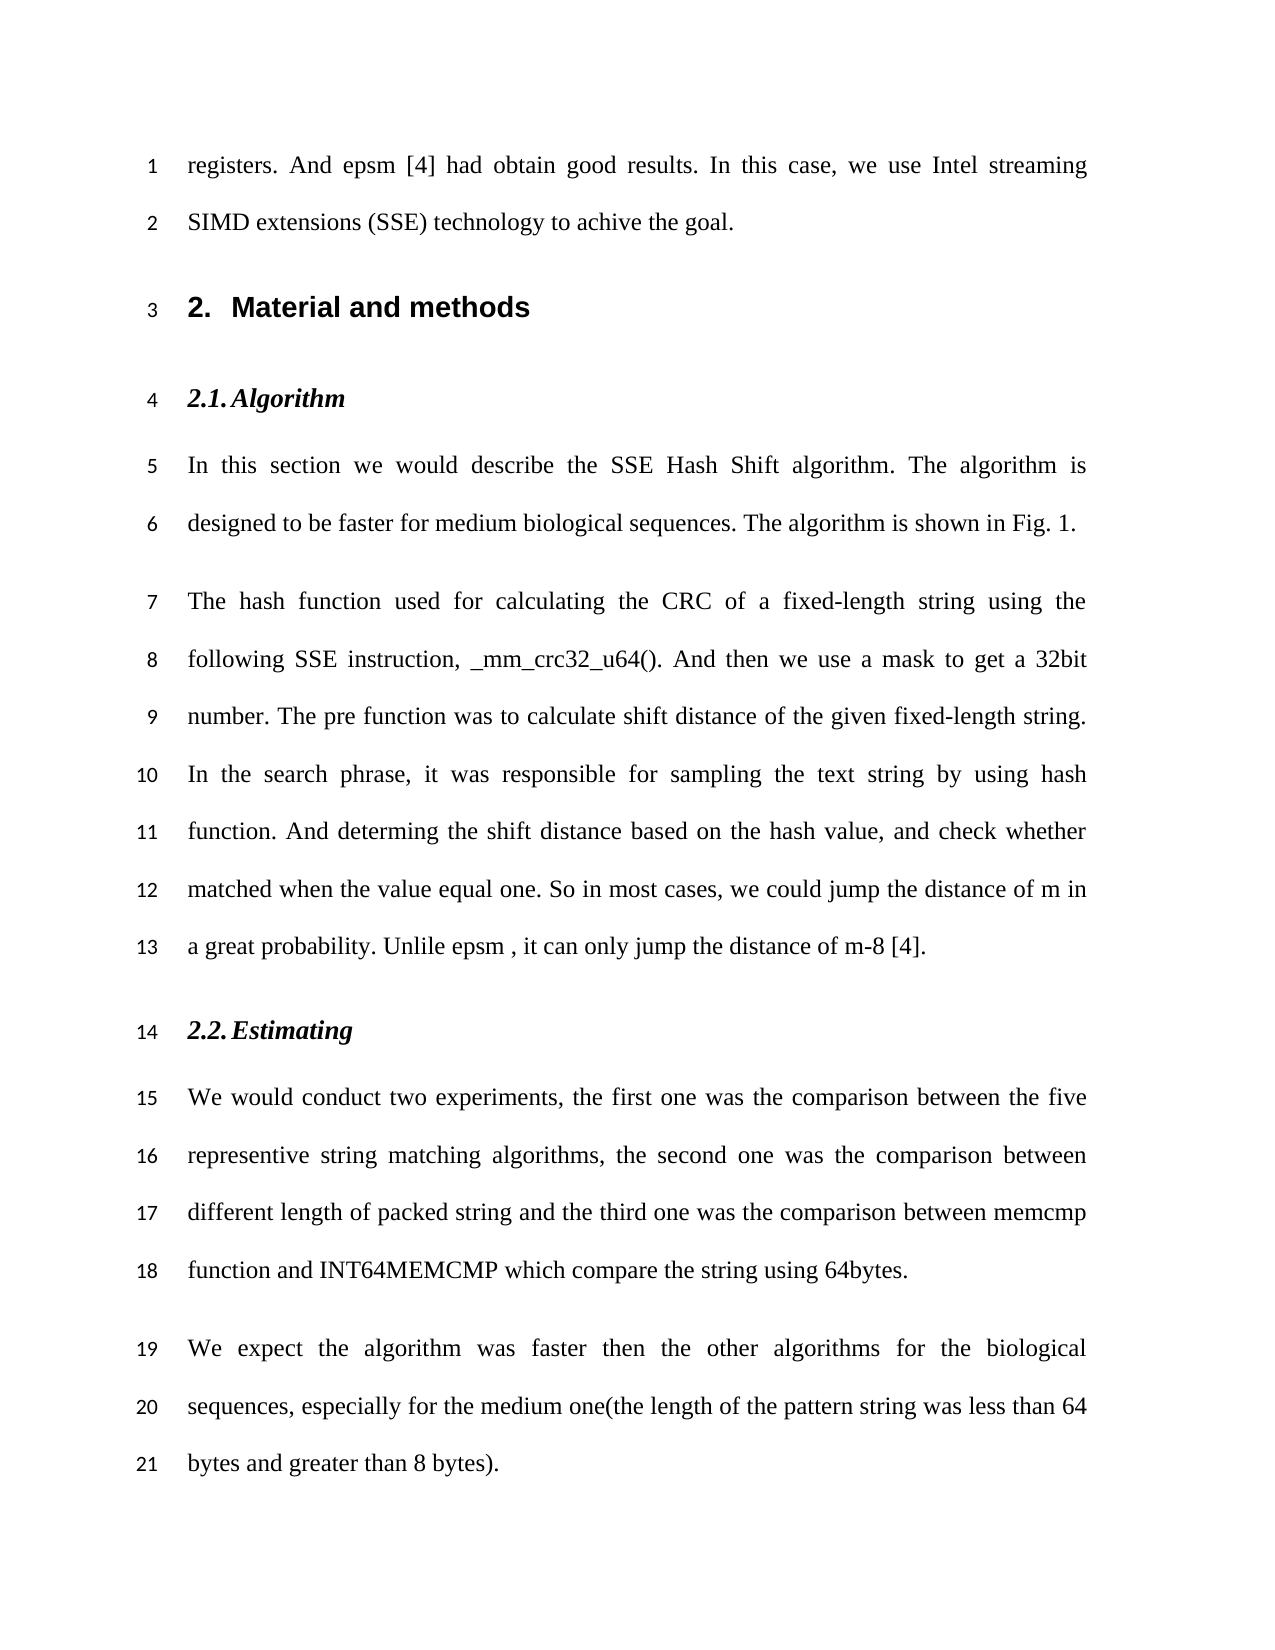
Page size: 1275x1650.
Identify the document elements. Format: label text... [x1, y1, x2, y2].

subtitle Estimating [187, 1014, 1088, 1045]
text The hash function used for calculating the CRC of a fixed-length string using the following SSE instruction, _mm_crc32_u64(). And then we use a mask to get a 32bit number. The pre function was to calculate shift distance of the given fixed-length string. In the search phrase, it was responsible for sampling the text string by using hash function. And determing the shift distance based on the hash value, and check whether matched when the value equal one. So in most cases, we could jump the distance of m in a great probability. Unlile epsm , it can only jump the distance of m-8 [4]. [187, 586, 1088, 960]
text We would conduct two experiments, the first one was the comparison between the five representive string matching algorithms, the second one was the comparison between different length of packed string and the third one was the comparison between memcmp function and INT64MEMCMP which compare the string using 64bytes. [187, 1082, 1088, 1284]
text In this section we would describe the SSE Hash Shift algorithm. The algorithm is designed to be faster for medium biological sequences. The algorithm is shown in Fig. 1. [187, 451, 1088, 537]
subtitle Algorithm [187, 382, 1088, 413]
text We expect the algorithm was faster then the other algorithms for the biological sequences, especially for the medium one(the length of the pattern string was less than 64 bytes and greater than 8 bytes). [187, 1333, 1088, 1477]
subtitle Material and methods [187, 290, 1088, 323]
